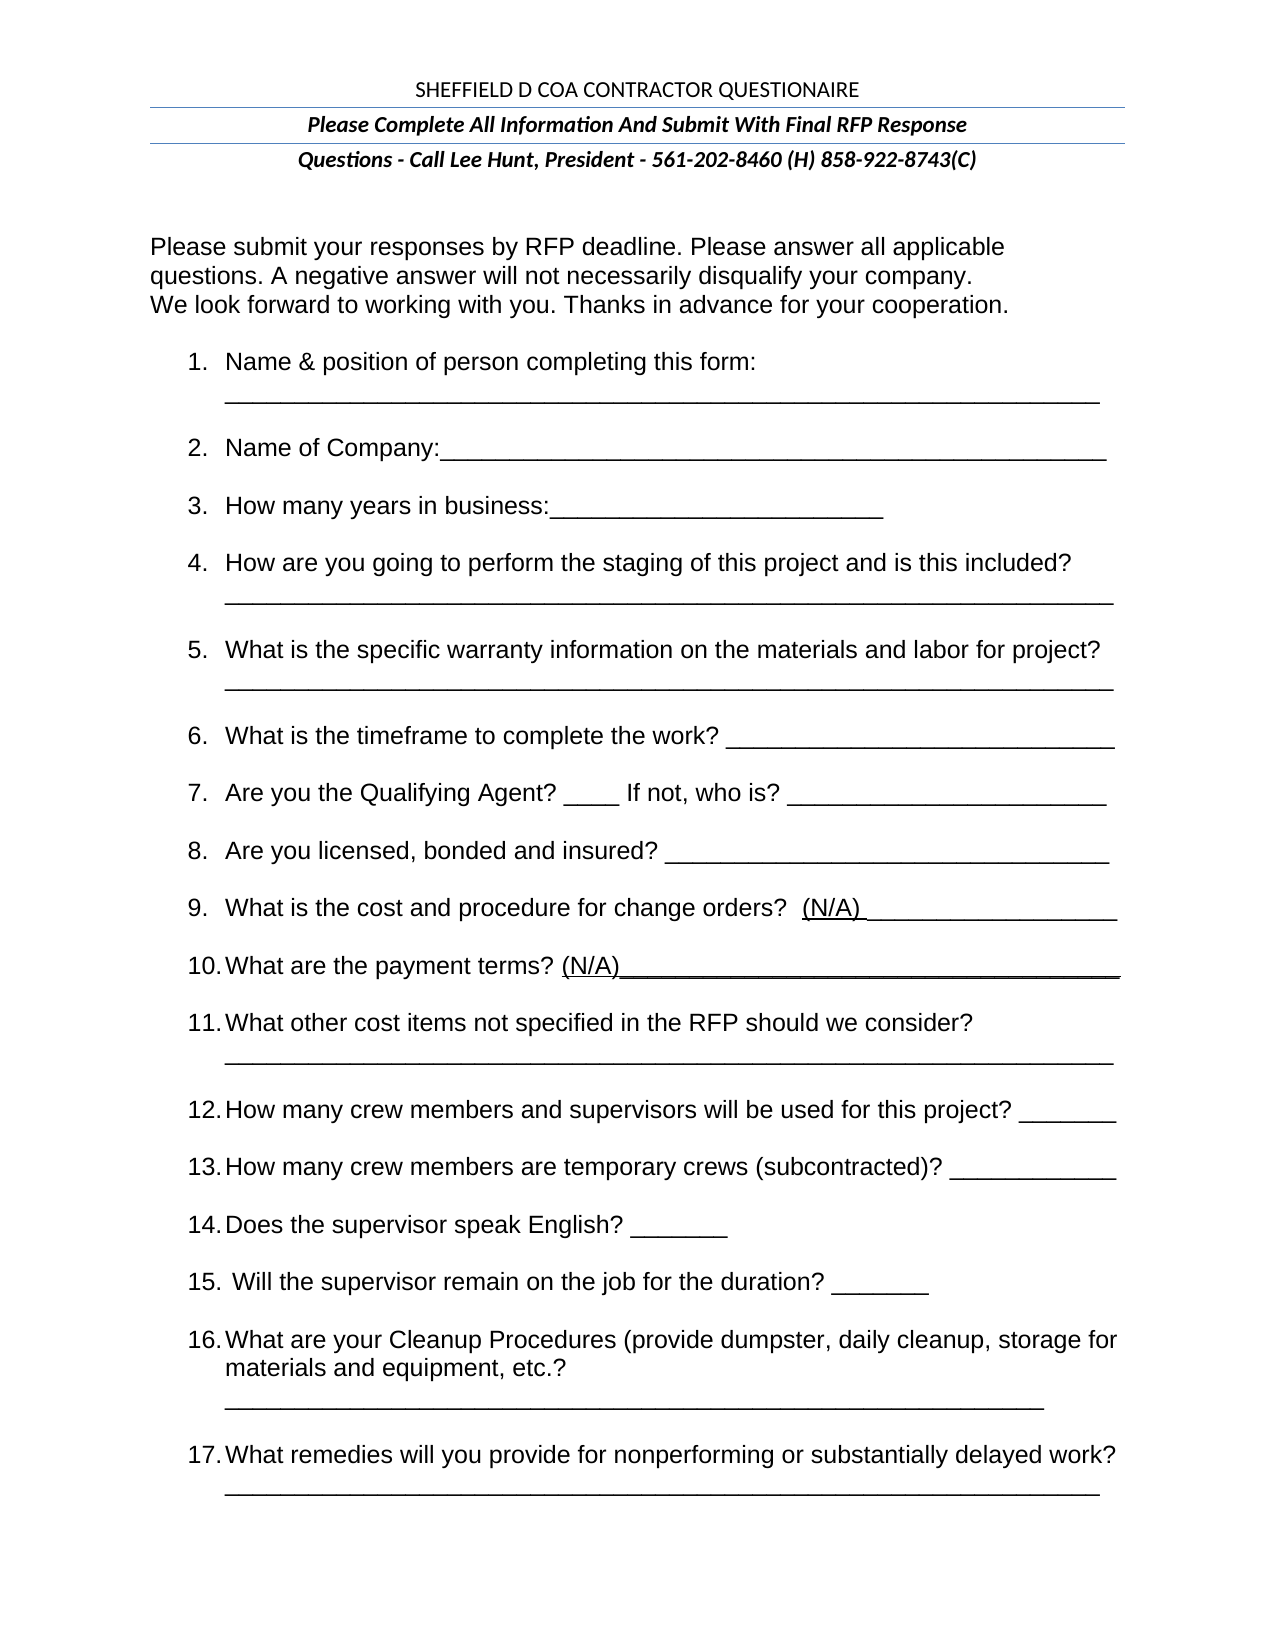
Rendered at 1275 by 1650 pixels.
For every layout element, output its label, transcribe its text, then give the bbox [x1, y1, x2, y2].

list What is the cost and procedure for change orders? (N/A) __________________ [187, 893, 1125, 922]
text _______________________________________________________________ [225, 376, 1125, 405]
list Does the supervisor speak English? _______ [187, 1210, 1125, 1238]
list Are you the Qualifying Agent? ____ If not, who is? _______________________ [187, 778, 1125, 807]
list How are you going to perform the staging of this project and is this included? ________________________________________________________________ [187, 548, 1125, 606]
text Please submit your responses by RFP deadline. Please answer all applicable questions. A negative answer will not necessarily disqualify your company. [150, 232, 1125, 290]
list How many crew members are temporary crews (subcontracted)? ____________ [187, 1152, 1125, 1181]
list Are you licensed, bonded and insured? ________________________________ [187, 836, 1125, 865]
list How many years in business:________________________ [187, 491, 1125, 520]
list What are your Cleanup Procedures (provide dumpster, daily cleanup, storage for materials and equipment, etc.?___________________________________________________________ [187, 1325, 1125, 1411]
text We look forward to working with you. Thanks in advance for your cooperation. [150, 290, 1125, 318]
list What are the payment terms? (N/A)____________________________________ [187, 951, 1125, 980]
list Will the supervisor remain on the job for the duration? _______ [187, 1267, 1125, 1296]
list What is the specific warranty information on the materials and labor for project? ________________________________________________________________ [187, 635, 1125, 692]
list What other cost items not specified in the RFP should we consider? ________________________________________________________________ [187, 1008, 1125, 1066]
list What is the timeframe to complete the work? ____________________________ [187, 721, 1125, 750]
list How many crew members and supervisors will be used for this project? _______ [187, 1095, 1125, 1123]
list What remedies will you provide for nonperforming or substantially delayed work? _______________________________________________________________ [187, 1440, 1125, 1497]
list Name & position of person completing this form: [187, 347, 1125, 376]
list Name of Company:________________________________________________ [187, 433, 1125, 462]
